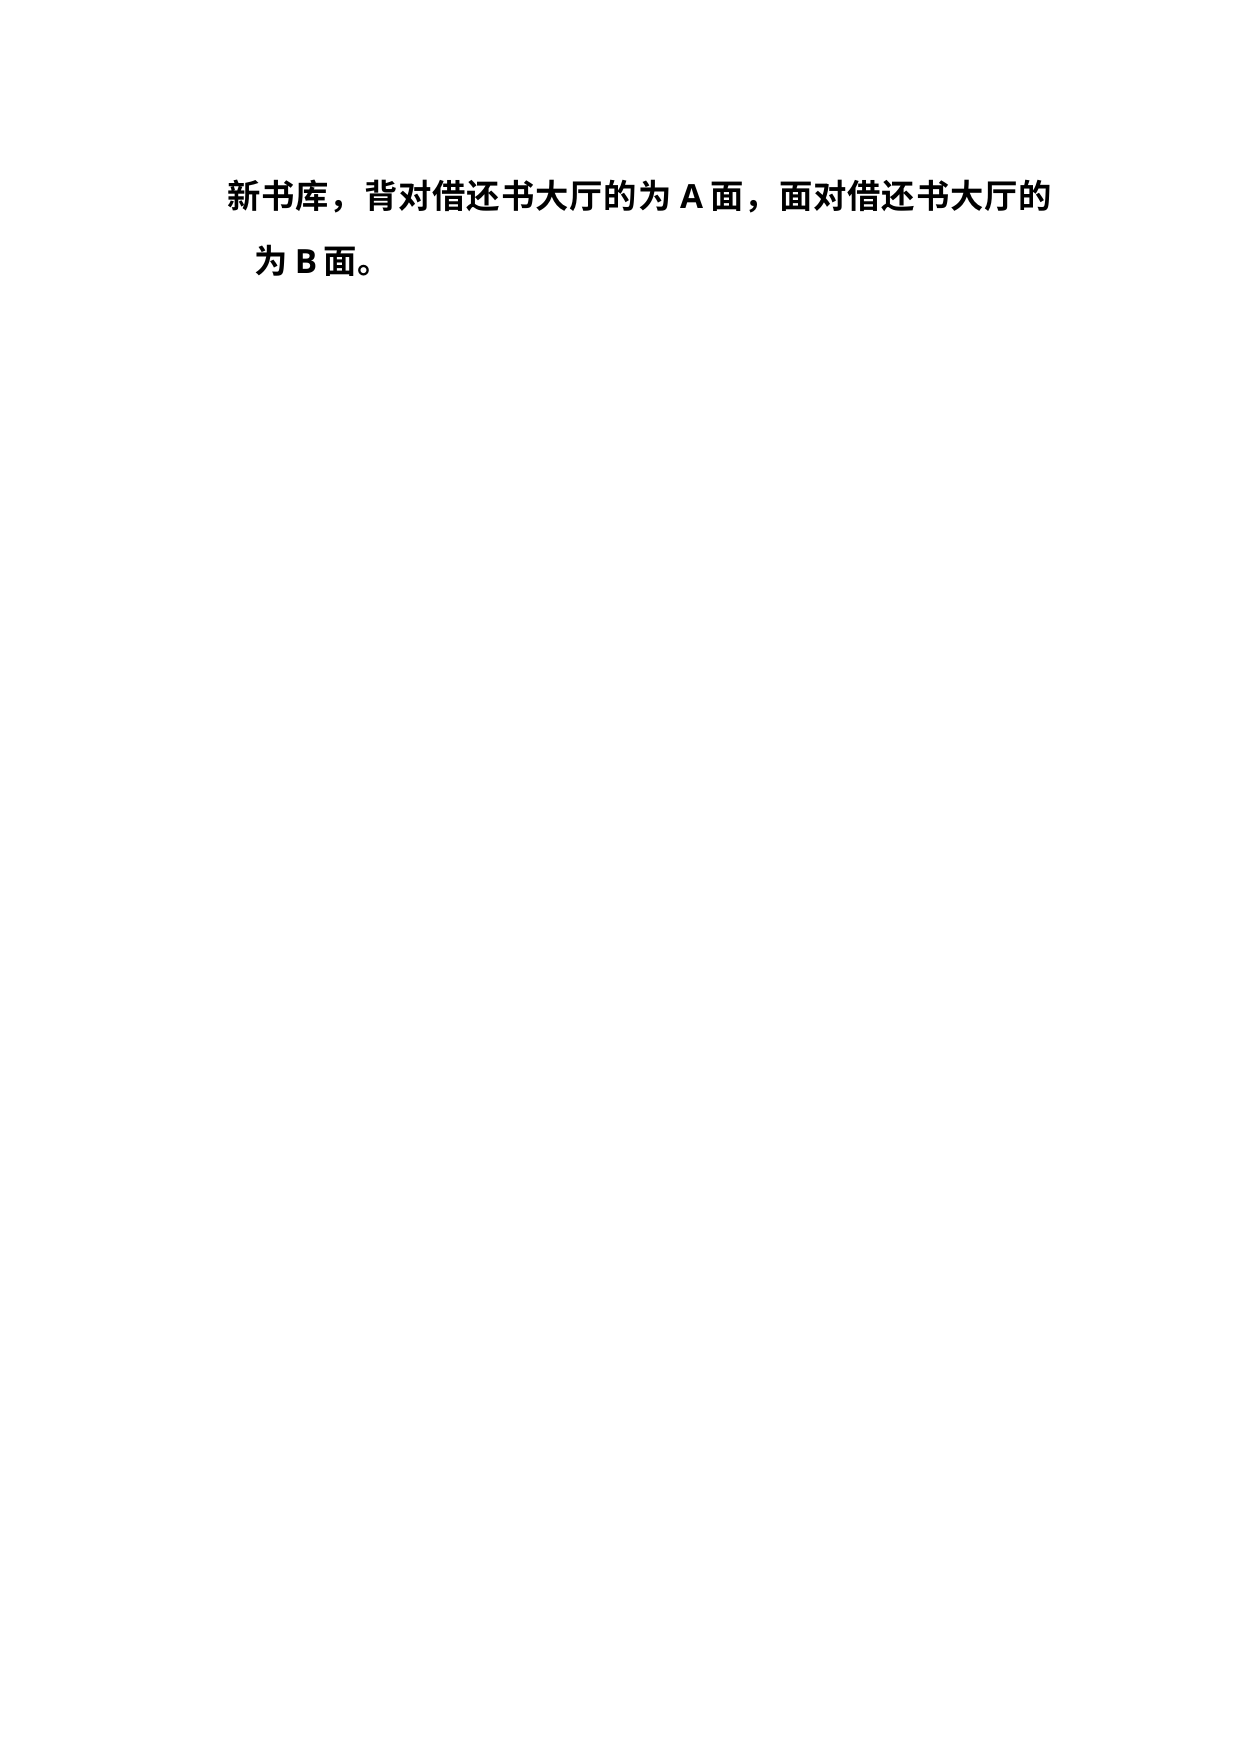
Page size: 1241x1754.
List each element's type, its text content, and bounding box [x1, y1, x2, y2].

text 新书库，背对借还书大厅的为A面，面对借还书大厅的为B面。 [187, 162, 1053, 292]
